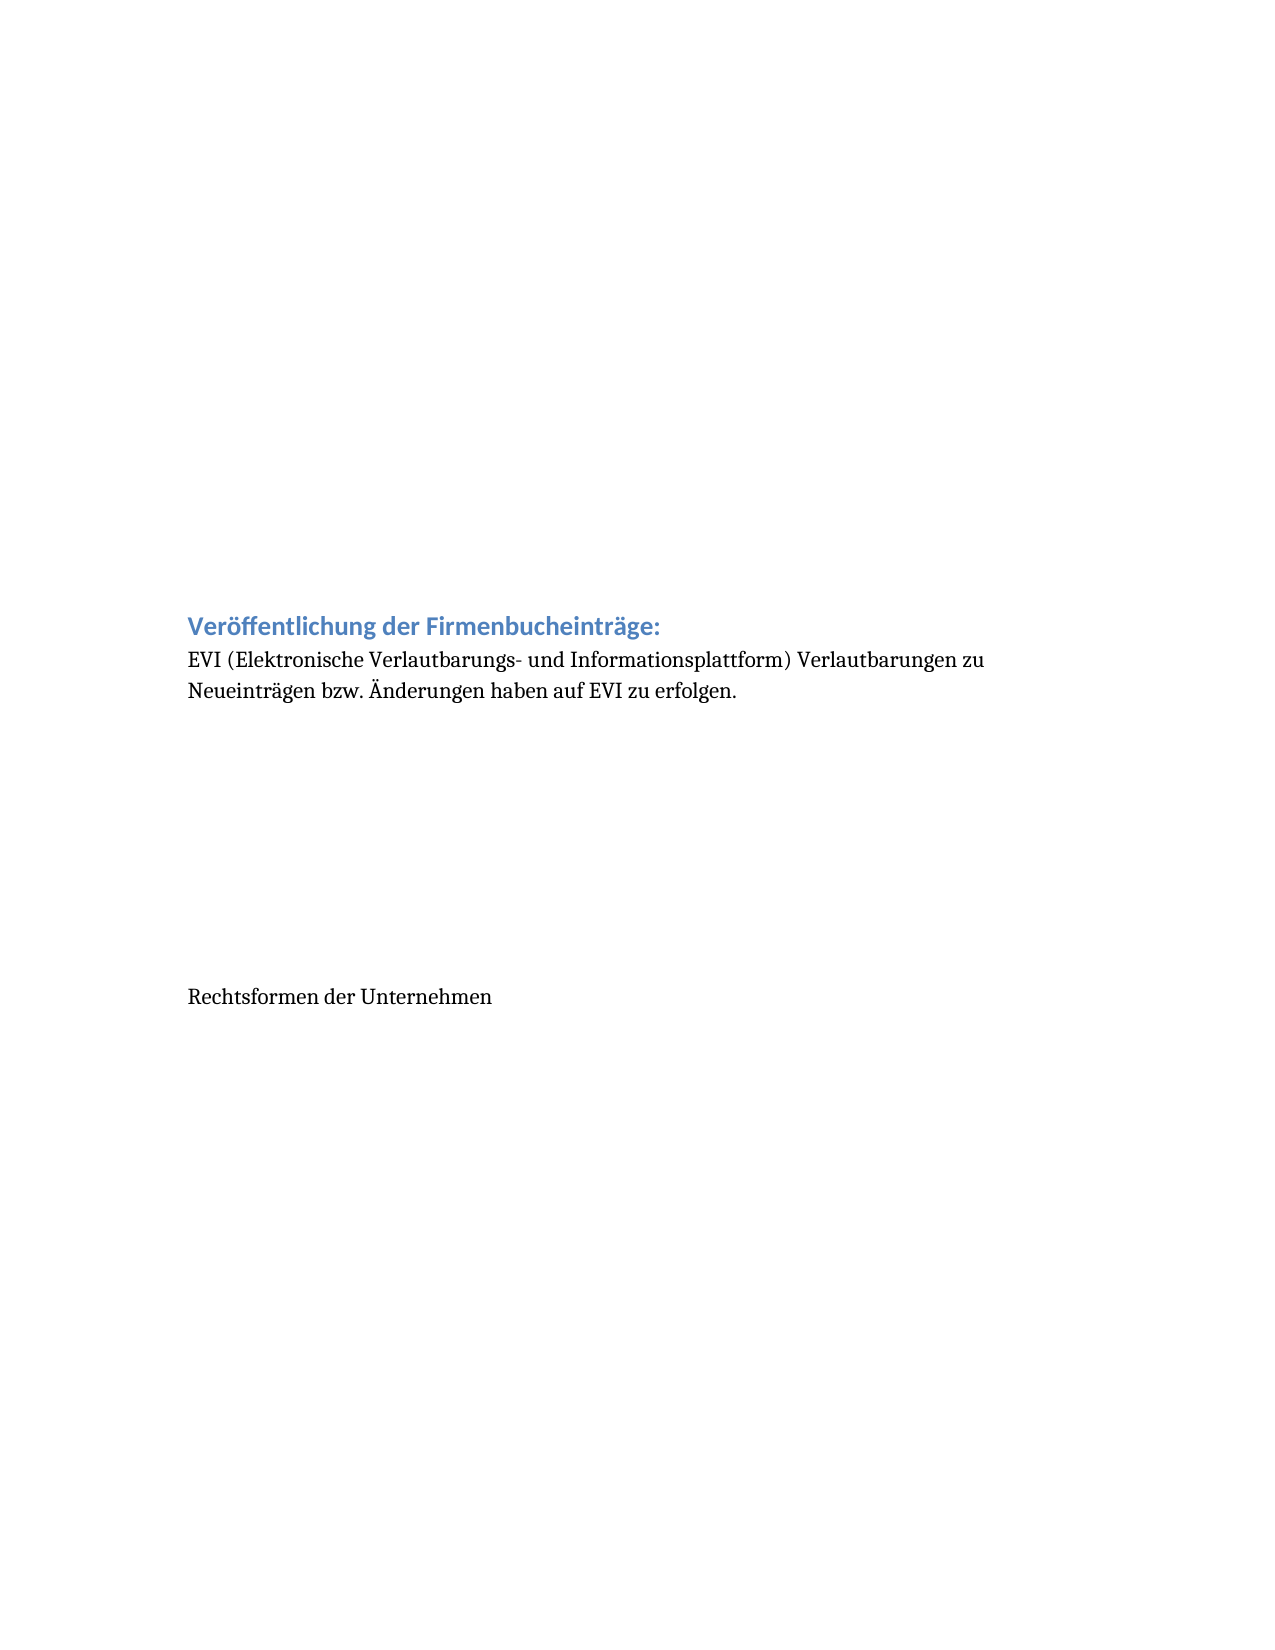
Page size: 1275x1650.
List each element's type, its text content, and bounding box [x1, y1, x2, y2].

text Rechtsformen der Unternehmen [187, 984, 1087, 1010]
text EVI (Elektronische Verlautbarungs- und Informationsplattform) Verlautbarungen zu Neueinträgen bzw. Änderungen haben auf EVI zu erfolgen. [187, 647, 1087, 704]
subtitle Veröffentlichung der Firmenbucheinträge: [187, 609, 1087, 642]
